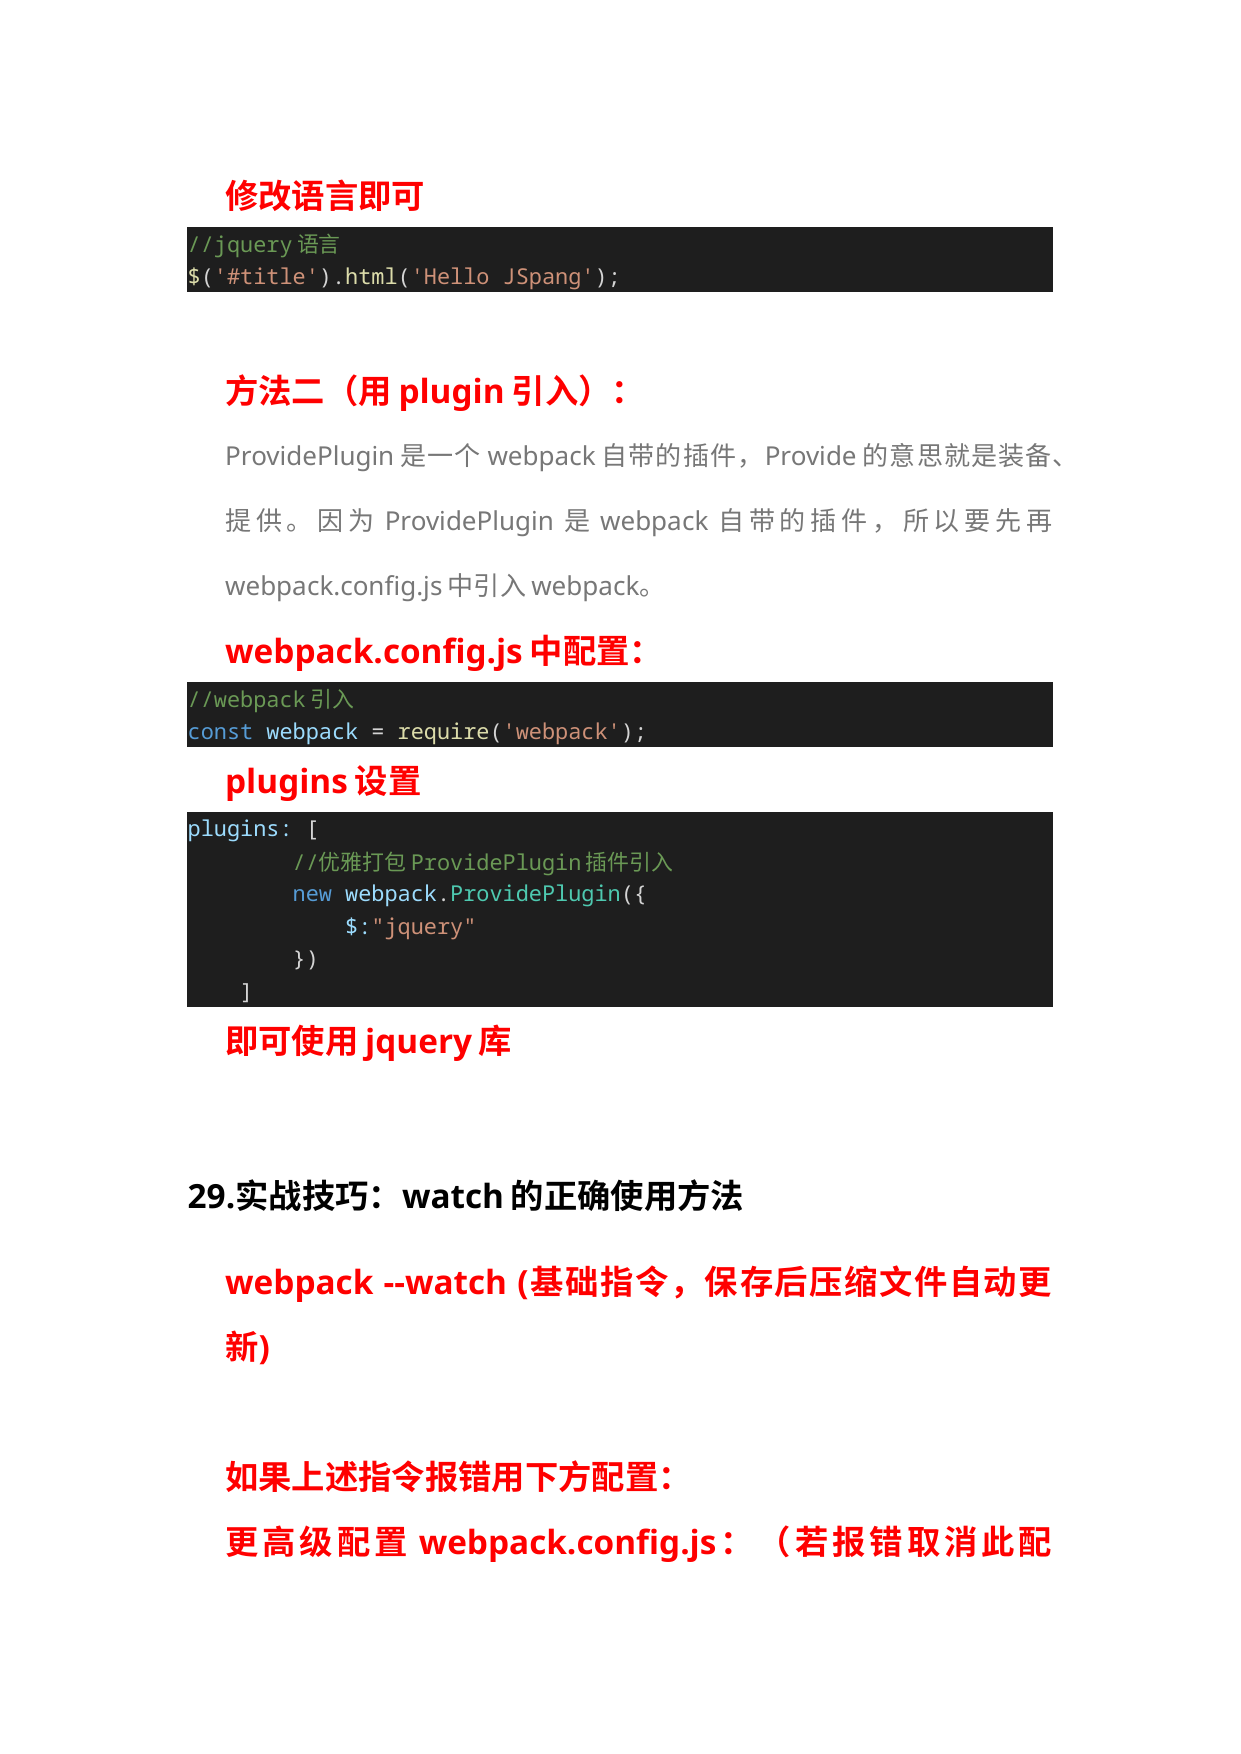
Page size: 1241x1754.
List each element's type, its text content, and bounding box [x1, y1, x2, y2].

subtitle 29.实战技巧：watch的正确使用方法 [187, 1162, 1053, 1227]
text new webpack.ProvidePlugin({ [187, 877, 1053, 909]
text plugins: [ [187, 812, 1053, 844]
text }) [187, 942, 1053, 974]
list webpack.config.js中配置： [225, 617, 1053, 682]
list 如果上述指令报错用下方配置： [225, 1443, 1053, 1508]
list 即可使用jquery库 [225, 1007, 1053, 1072]
text //jquery语言 [187, 227, 1053, 259]
list plugins设置 [225, 747, 1053, 812]
list 方法二（用plugin引入）： [225, 357, 1053, 422]
list 修改语言即可 [225, 162, 1053, 227]
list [225, 1508, 1053, 1573]
text const webpack = require('webpack'); [187, 714, 1053, 747]
text //优雅打包ProvidePlugin插件引入 [187, 844, 1053, 877]
text ] [187, 974, 1053, 1007]
list webpack --watch (基础指令，保存后压缩文件自动更新) [225, 1248, 1053, 1378]
text //webpack引入 [187, 682, 1053, 714]
text $('#title').html('Hello JSpang'); [187, 259, 1053, 292]
list ProvidePlugin是一个webpack自带的插件，Provide的意思就是装备、提供。因为ProvidePlugin是webpack自带的插件，所以要先再webpack.config.js中引入webpack。 [225, 422, 1053, 617]
text $:"jquery" [187, 909, 1053, 942]
